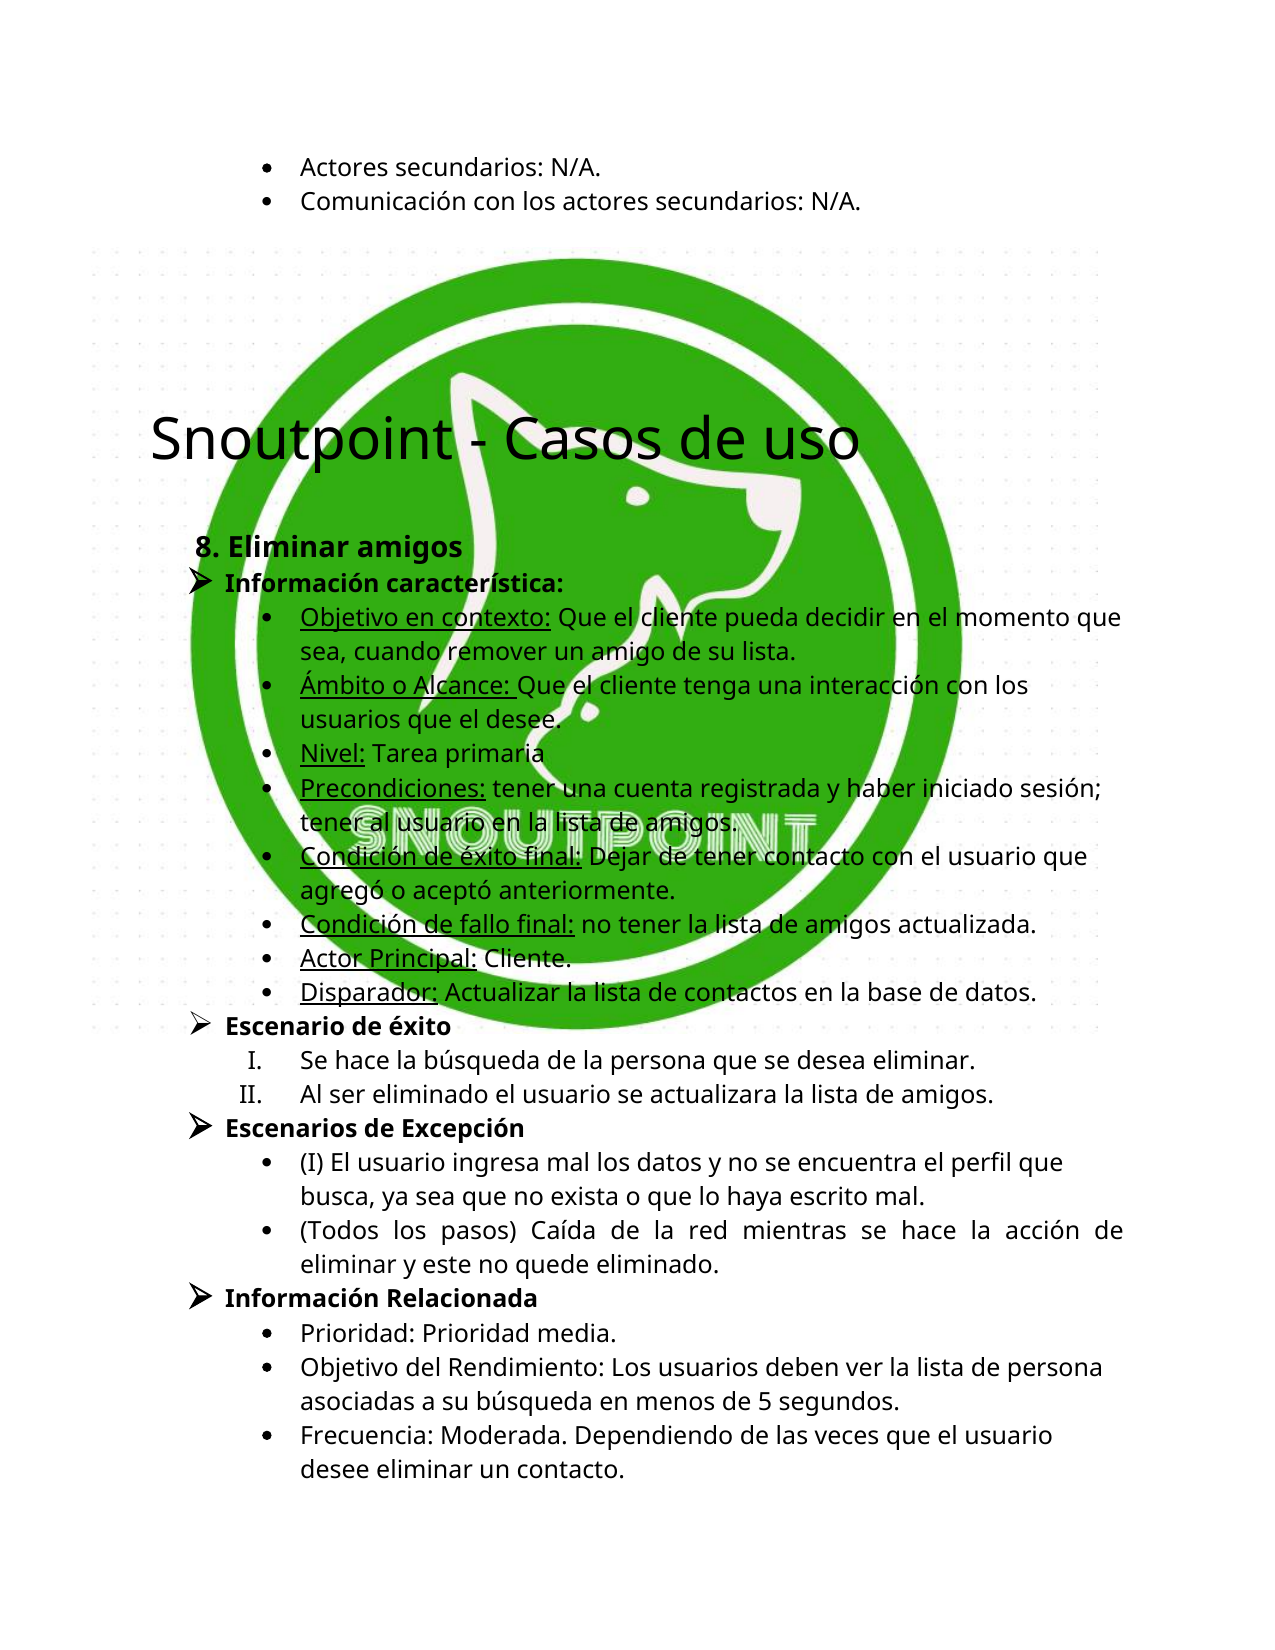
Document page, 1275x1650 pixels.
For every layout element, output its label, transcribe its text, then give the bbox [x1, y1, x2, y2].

list Prioridad: Prioridad media. [262, 1315, 1125, 1349]
list Información característica: [187, 566, 1125, 600]
list Información Relacionada [187, 1281, 1125, 1315]
list Actor Principal: Cliente. [262, 941, 1125, 974]
list Se hace la búsqueda de la persona que se desea eliminar. [262, 1043, 1125, 1077]
list (I) El usuario ingresa mal los datos y no se encuentra el perfil que busca, ya sea que no exista o que lo haya escrito mal. [262, 1145, 1125, 1213]
list Escenarios de Excepción [187, 1111, 1125, 1145]
title Snoutpoint - Casos de uso [150, 397, 1125, 476]
list Ámbito o Alcance: Que el cliente tenga una interacción con los usuarios que el desee. [262, 668, 1125, 736]
subtitle 8. Eliminar amigos [195, 526, 1125, 566]
list Objetivo en contexto: Que el cliente pueda decidir en el momento que sea, cuando remover un amigo de su lista. [262, 600, 1125, 668]
list Nivel: Tarea primaria [262, 736, 1125, 770]
list Condición de éxito final: Dejar de tener contacto con el usuario que agregó o aceptó anteriormente. [262, 838, 1125, 906]
list (Todos los pasos) Caída de la red mientras se hace la acción de eliminar y este no quede eliminado. [262, 1213, 1125, 1281]
list Actores secundarios: N/A. [262, 150, 1125, 184]
list Escenario de éxito [187, 1009, 1125, 1043]
picture [91, 247, 1098, 1034]
list Al ser eliminado el usuario se actualizara la lista de amigos. [262, 1077, 1125, 1111]
list Disparador: Actualizar la lista de contactos en la base de datos. [262, 974, 1125, 1009]
list Frecuencia: Moderada. Dependiendo de las veces que el usuario desee eliminar un contacto. [262, 1417, 1125, 1486]
list Precondiciones: tener una cuenta registrada y haber iniciado sesión; tener al usuario en la lista de amigos. [262, 770, 1125, 838]
list Condición de fallo final: no tener la lista de amigos actualizada. [262, 906, 1125, 941]
list Comunicación con los actores secundarios: N/A. [262, 184, 1125, 218]
list Objetivo del Rendimiento: Los usuarios deben ver la lista de persona asociadas a su búsqueda en menos de 5 segundos. [262, 1349, 1125, 1417]
